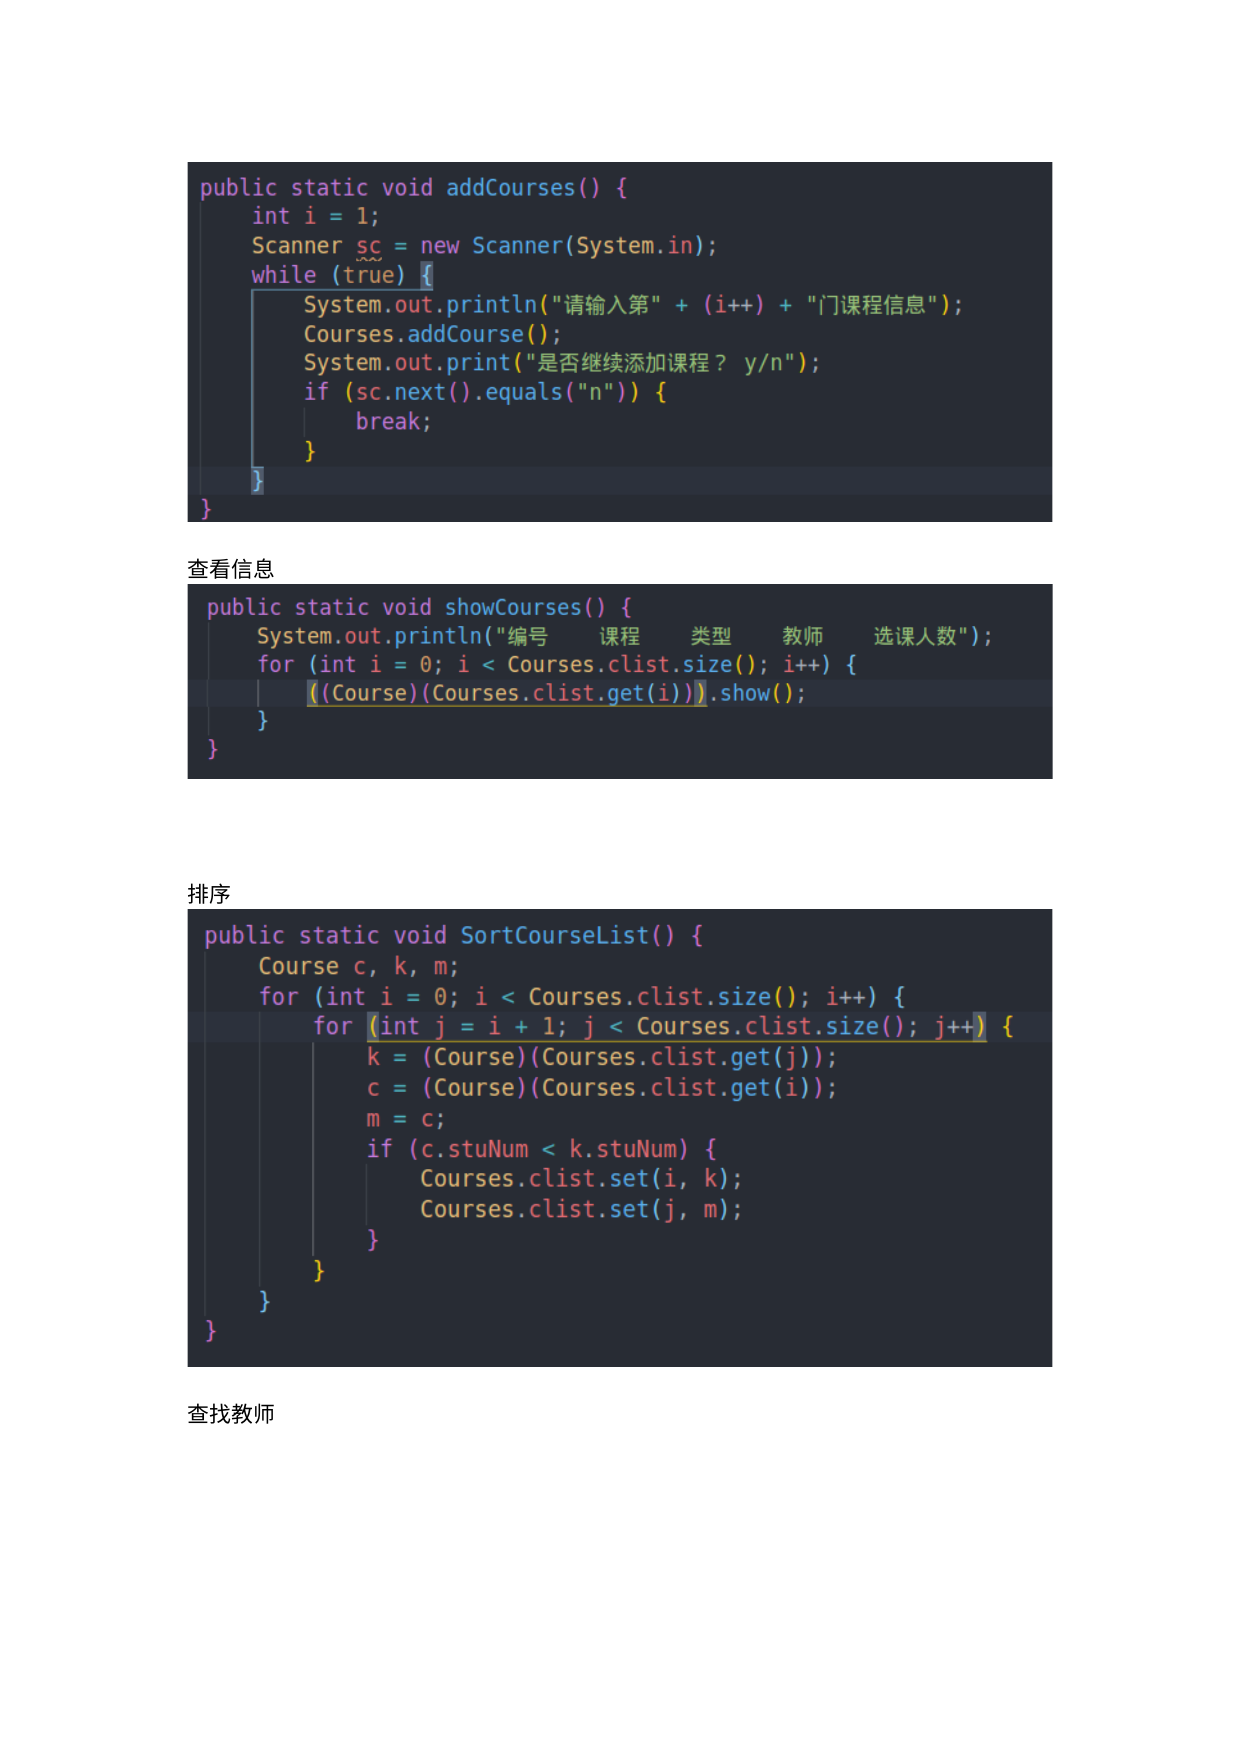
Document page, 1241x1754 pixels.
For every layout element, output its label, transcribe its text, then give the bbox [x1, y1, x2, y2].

text 查找教师 [187, 1397, 1053, 1429]
text 查看信息 [187, 552, 1053, 584]
picture [187, 584, 1053, 779]
text 排序 [187, 877, 1053, 909]
picture [187, 162, 1053, 522]
picture [187, 909, 1053, 1367]
